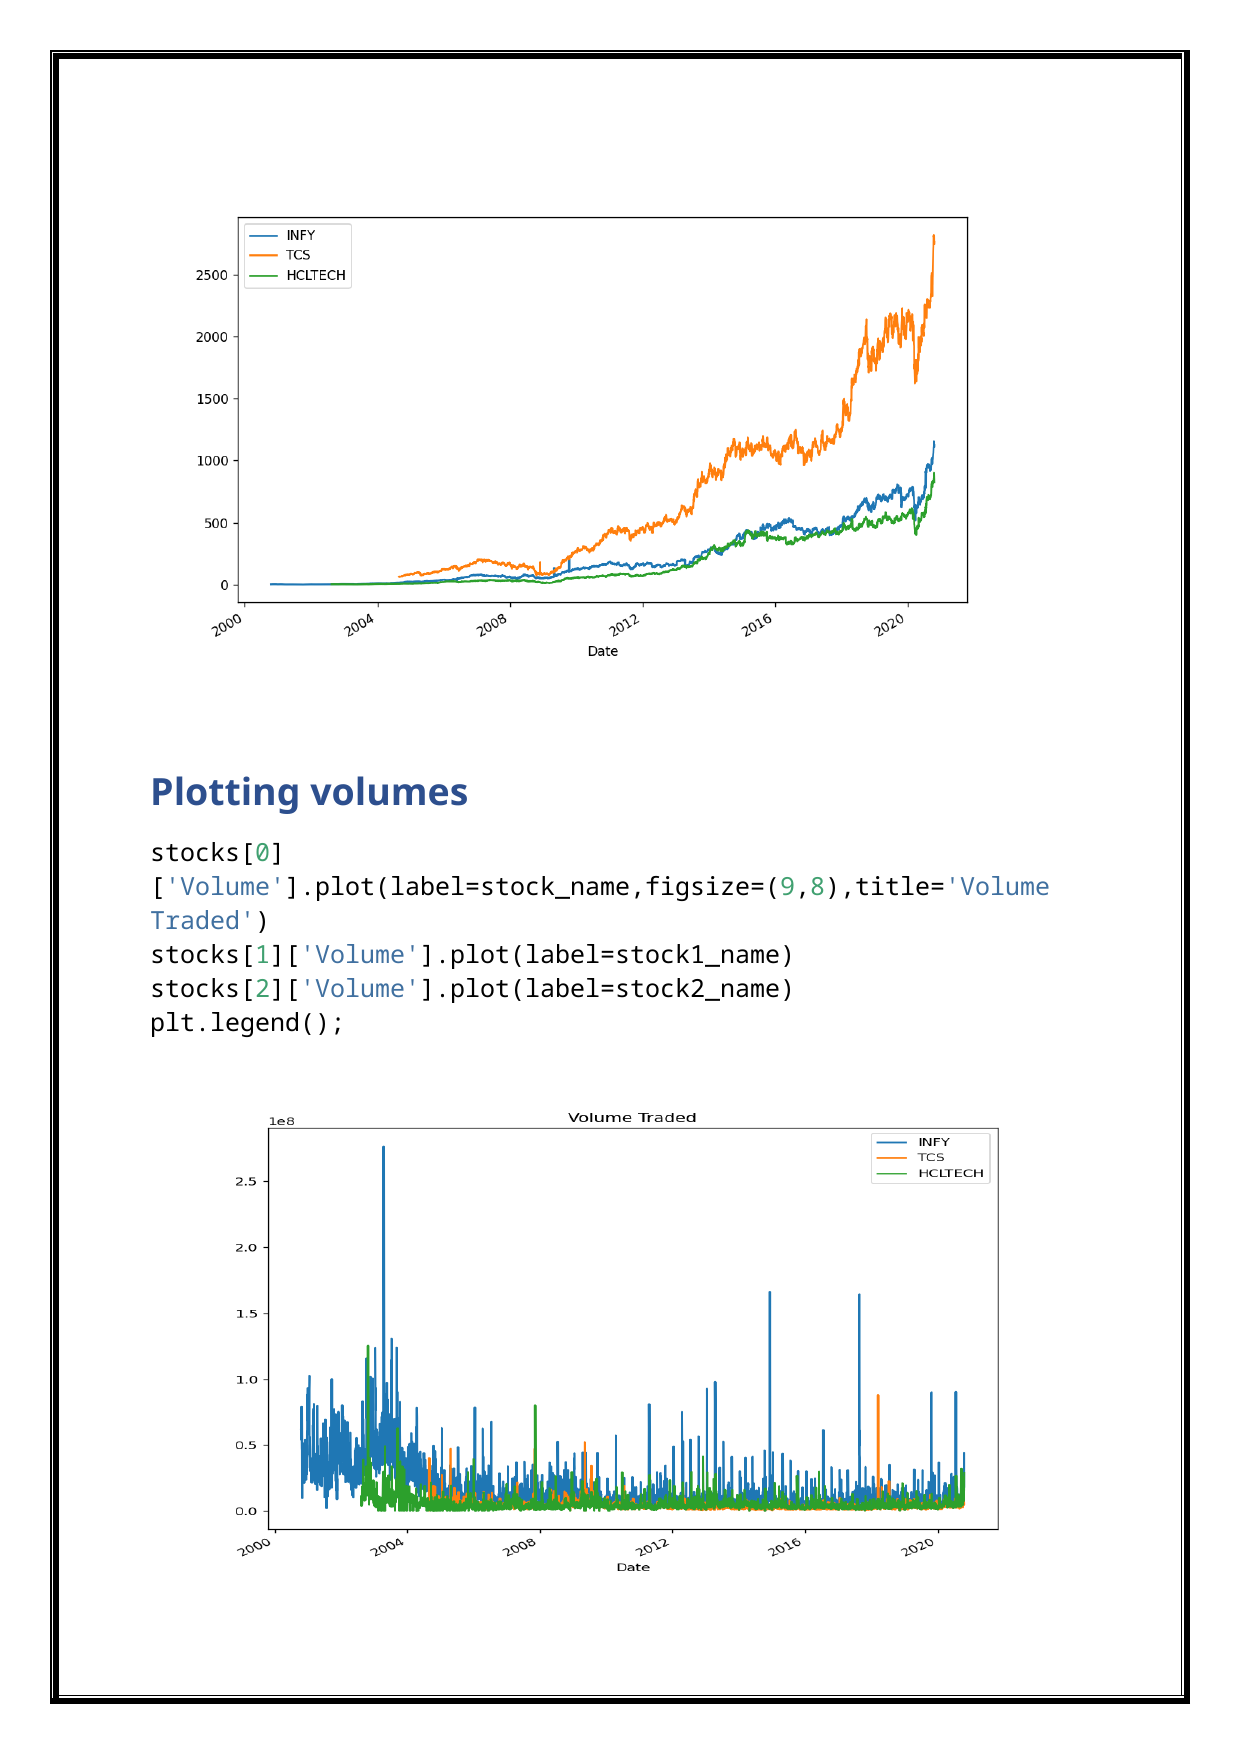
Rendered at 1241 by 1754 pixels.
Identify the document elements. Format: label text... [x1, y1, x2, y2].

picture [150, 1057, 1090, 1647]
text stocks[0]['Volume'].plot(label=stock_name,figsize=(9,8),title='Volume Traded') stocks[1]['Volume'].plot(label=stock1_name) stocks[2]['Volume'].plot(label=stock2_name) plt.legend(); [150, 834, 1107, 1039]
picture [120, 150, 1061, 715]
subtitle Plotting volumes [150, 765, 1107, 816]
